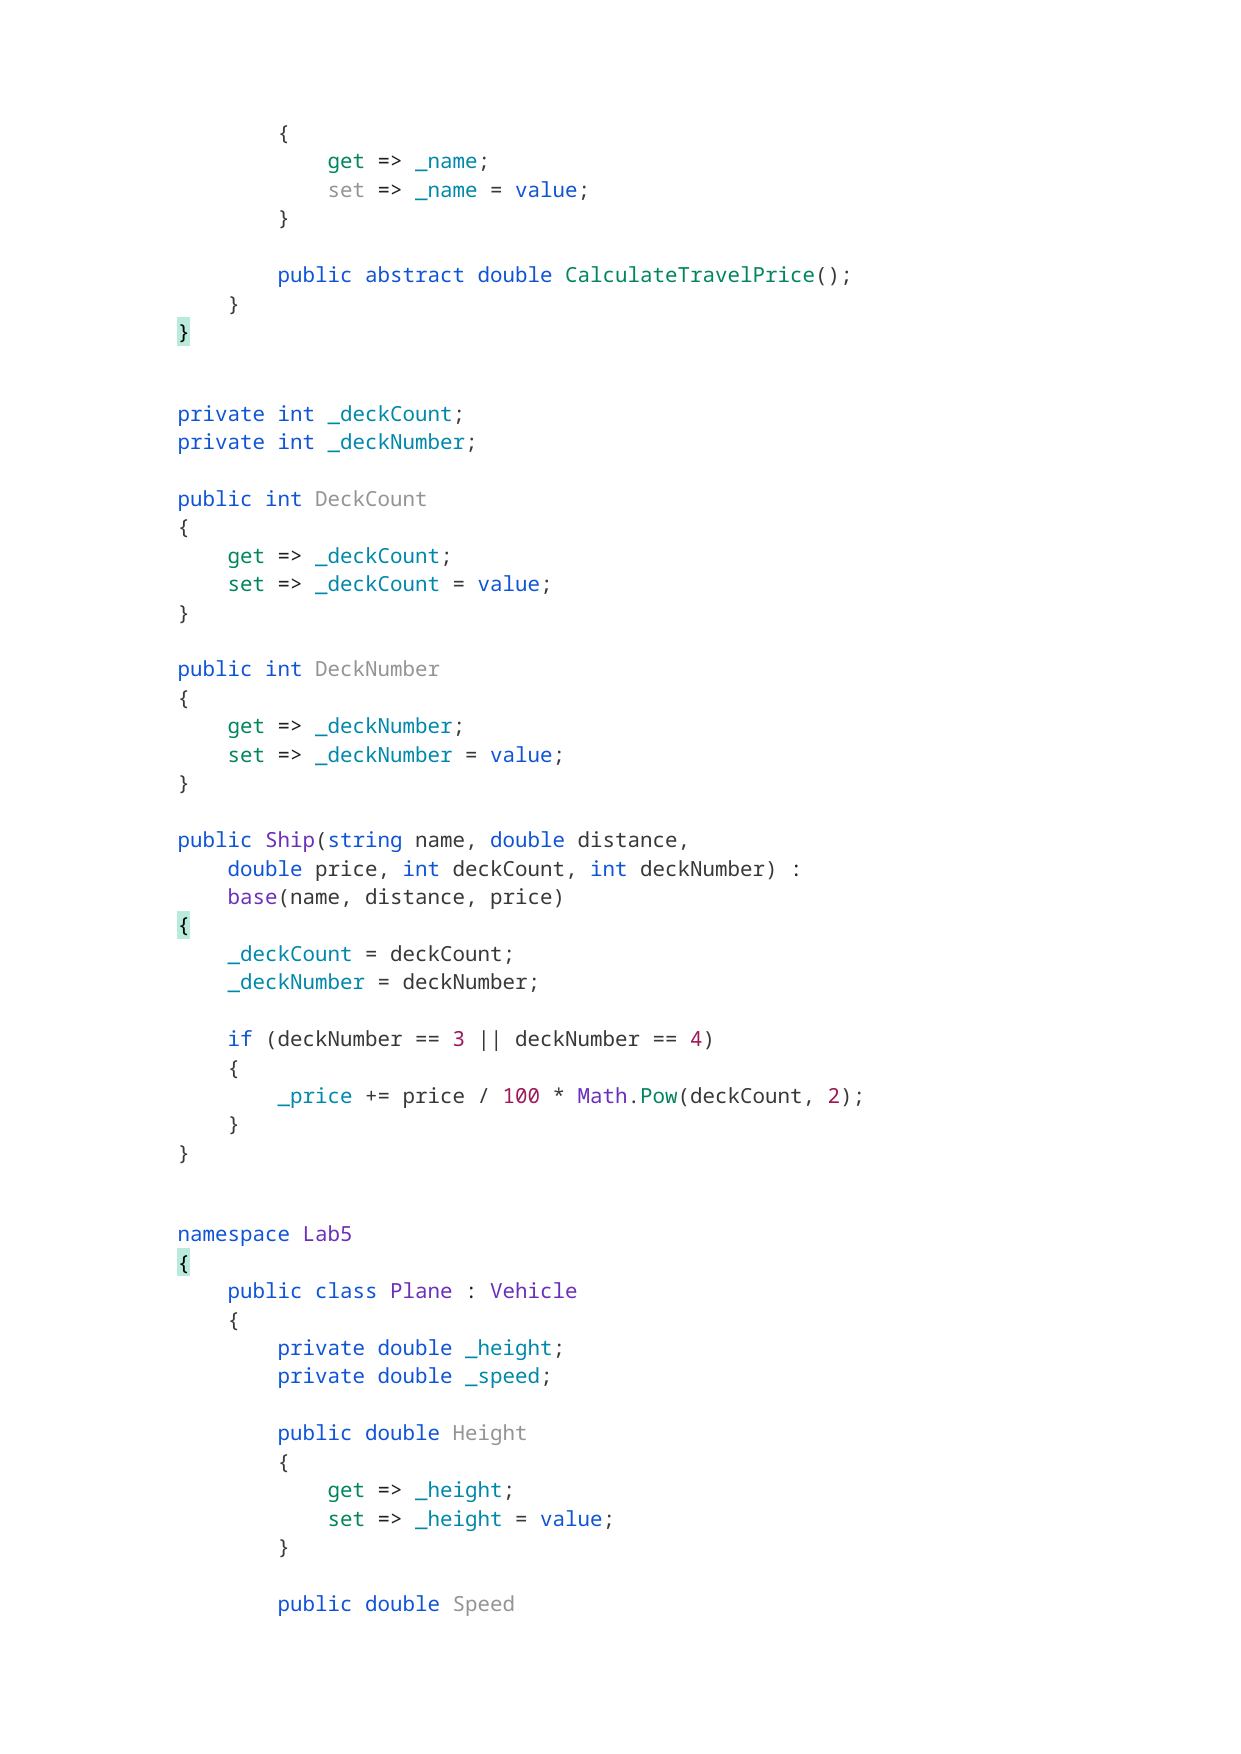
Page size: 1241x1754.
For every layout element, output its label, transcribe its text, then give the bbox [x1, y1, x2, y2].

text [177, 118, 1152, 346]
text private int _deckCount; private int _deckNumber; public int DeckCount { get => _deckCount; set => _deckCount = value; } public int DeckNumber { get => _deckNumber; set => _deckNumber = value; } public Ship(string name, double distance, double price, int deckCount, int deckNumber) : base(name, distance, price) { _deckCount = deckCount; _deckNumber = deckNumber; if (deckNumber == 3 || deckNumber == 4) { _price += price / 100 * Math.Pow(deckCount, 2); } } [177, 399, 1152, 1166]
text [177, 1219, 1152, 1618]
